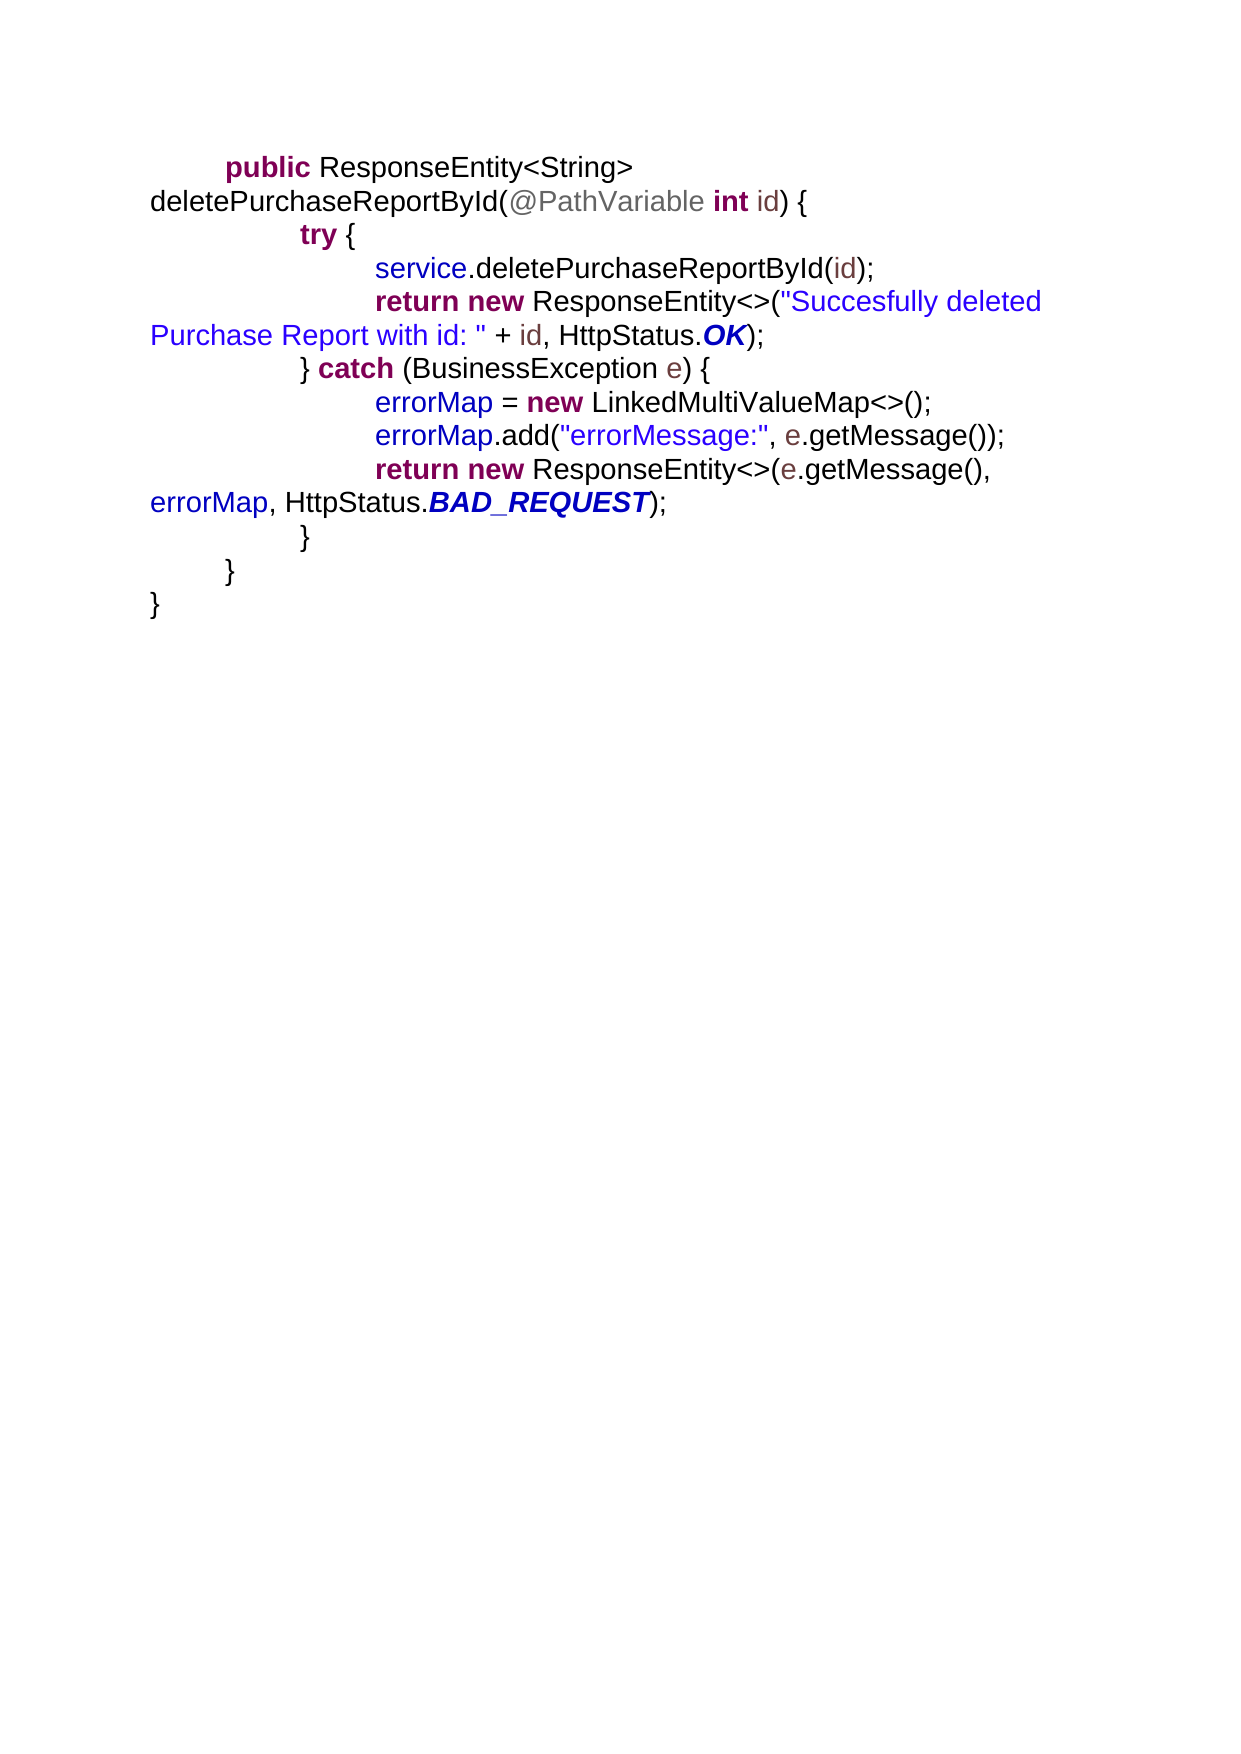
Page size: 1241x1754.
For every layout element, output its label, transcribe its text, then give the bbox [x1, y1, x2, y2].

text return new ResponseEntity<>("Succesfully deleted Purchase Report with id: " + id, HttpStatus.OK); [150, 284, 1090, 351]
text } [150, 586, 1090, 619]
text service.deletePurchaseReportById(id); [150, 251, 1090, 284]
text try { [150, 217, 1090, 251]
text return new ResponseEntity<>(e.getMessage(), errorMap, HttpStatus.BAD_REQUEST); [150, 452, 1090, 519]
text errorMap = new LinkedMultiValueMap<>(); [150, 385, 1090, 418]
text } [150, 552, 1090, 586]
text } [150, 519, 1090, 552]
text } catch (BusinessException e) { [150, 351, 1090, 385]
text public ResponseEntity<String> deletePurchaseReportById(@PathVariable int id) { [150, 150, 1090, 217]
text errorMap.add("errorMessage:", e.getMessage()); [150, 418, 1090, 452]
